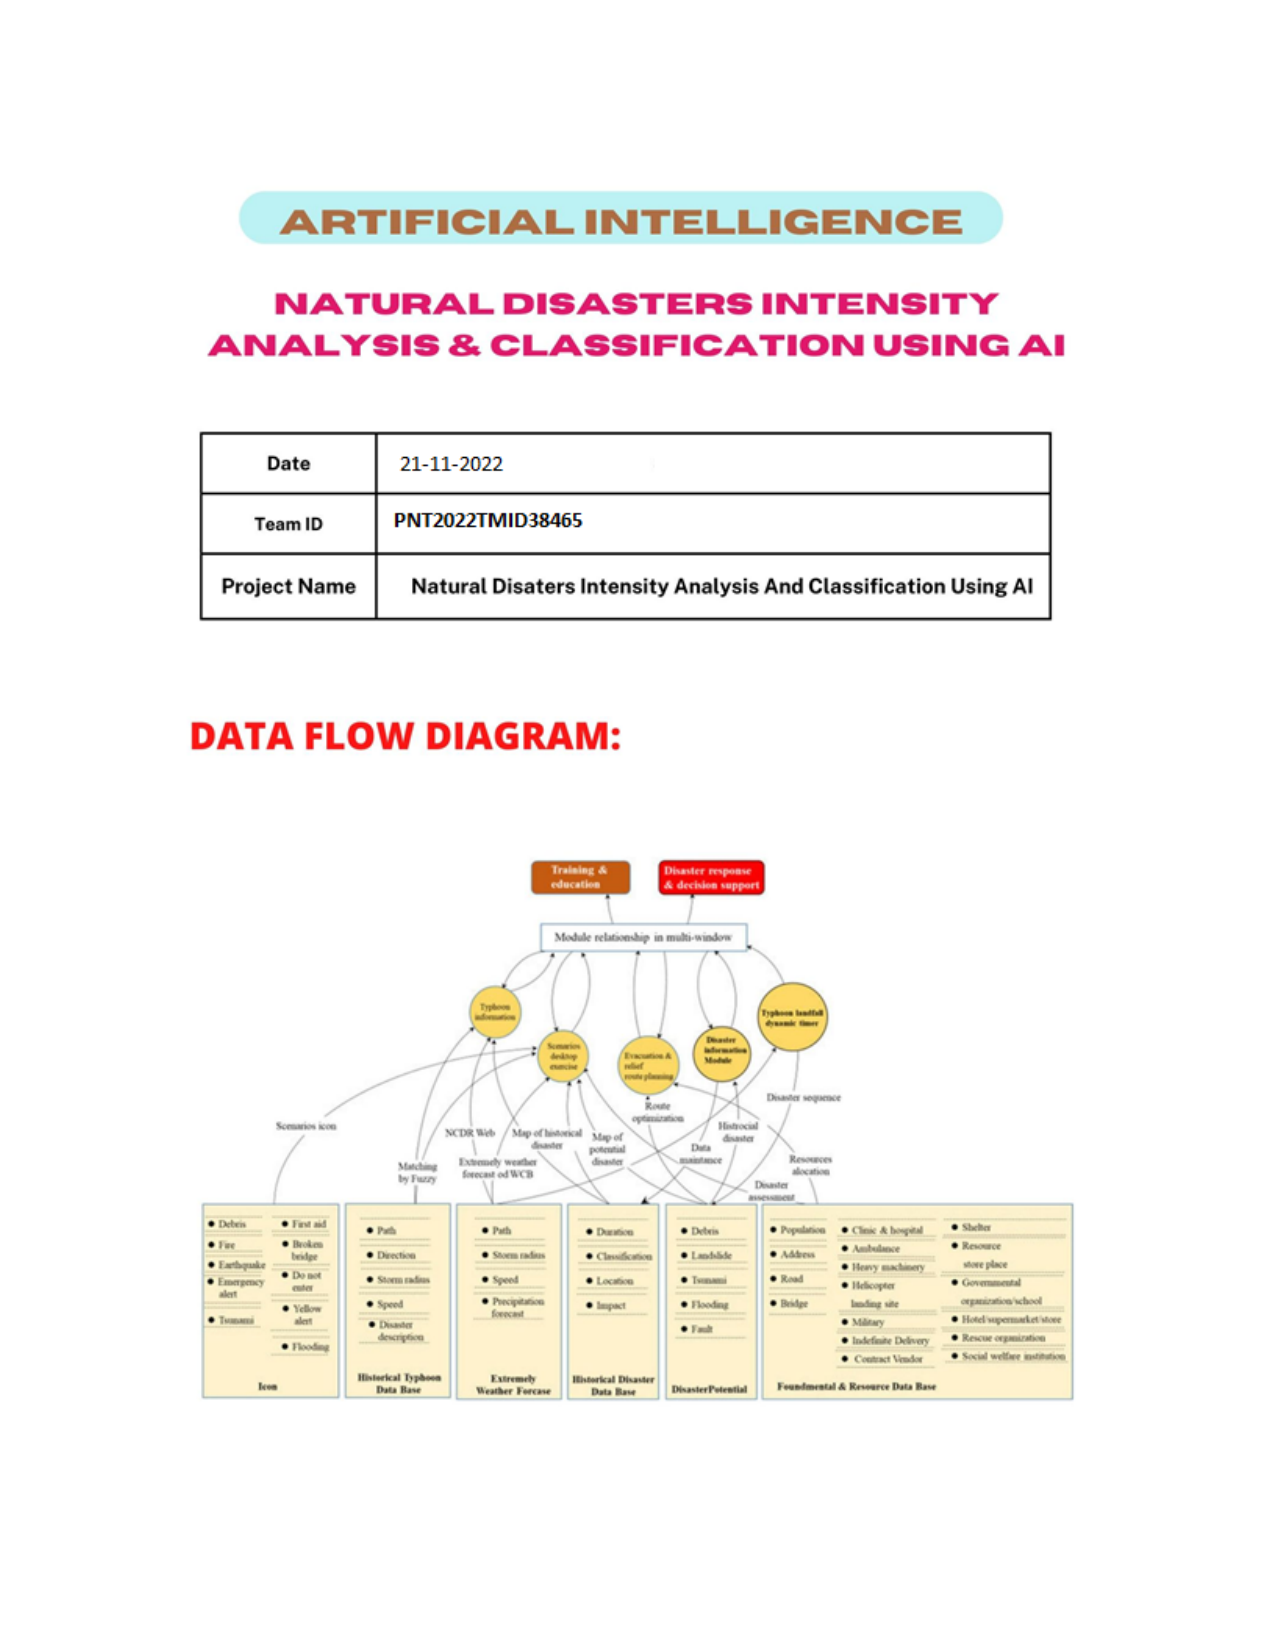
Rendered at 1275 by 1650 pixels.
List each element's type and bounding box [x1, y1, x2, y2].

picture [150, 150, 1105, 1500]
